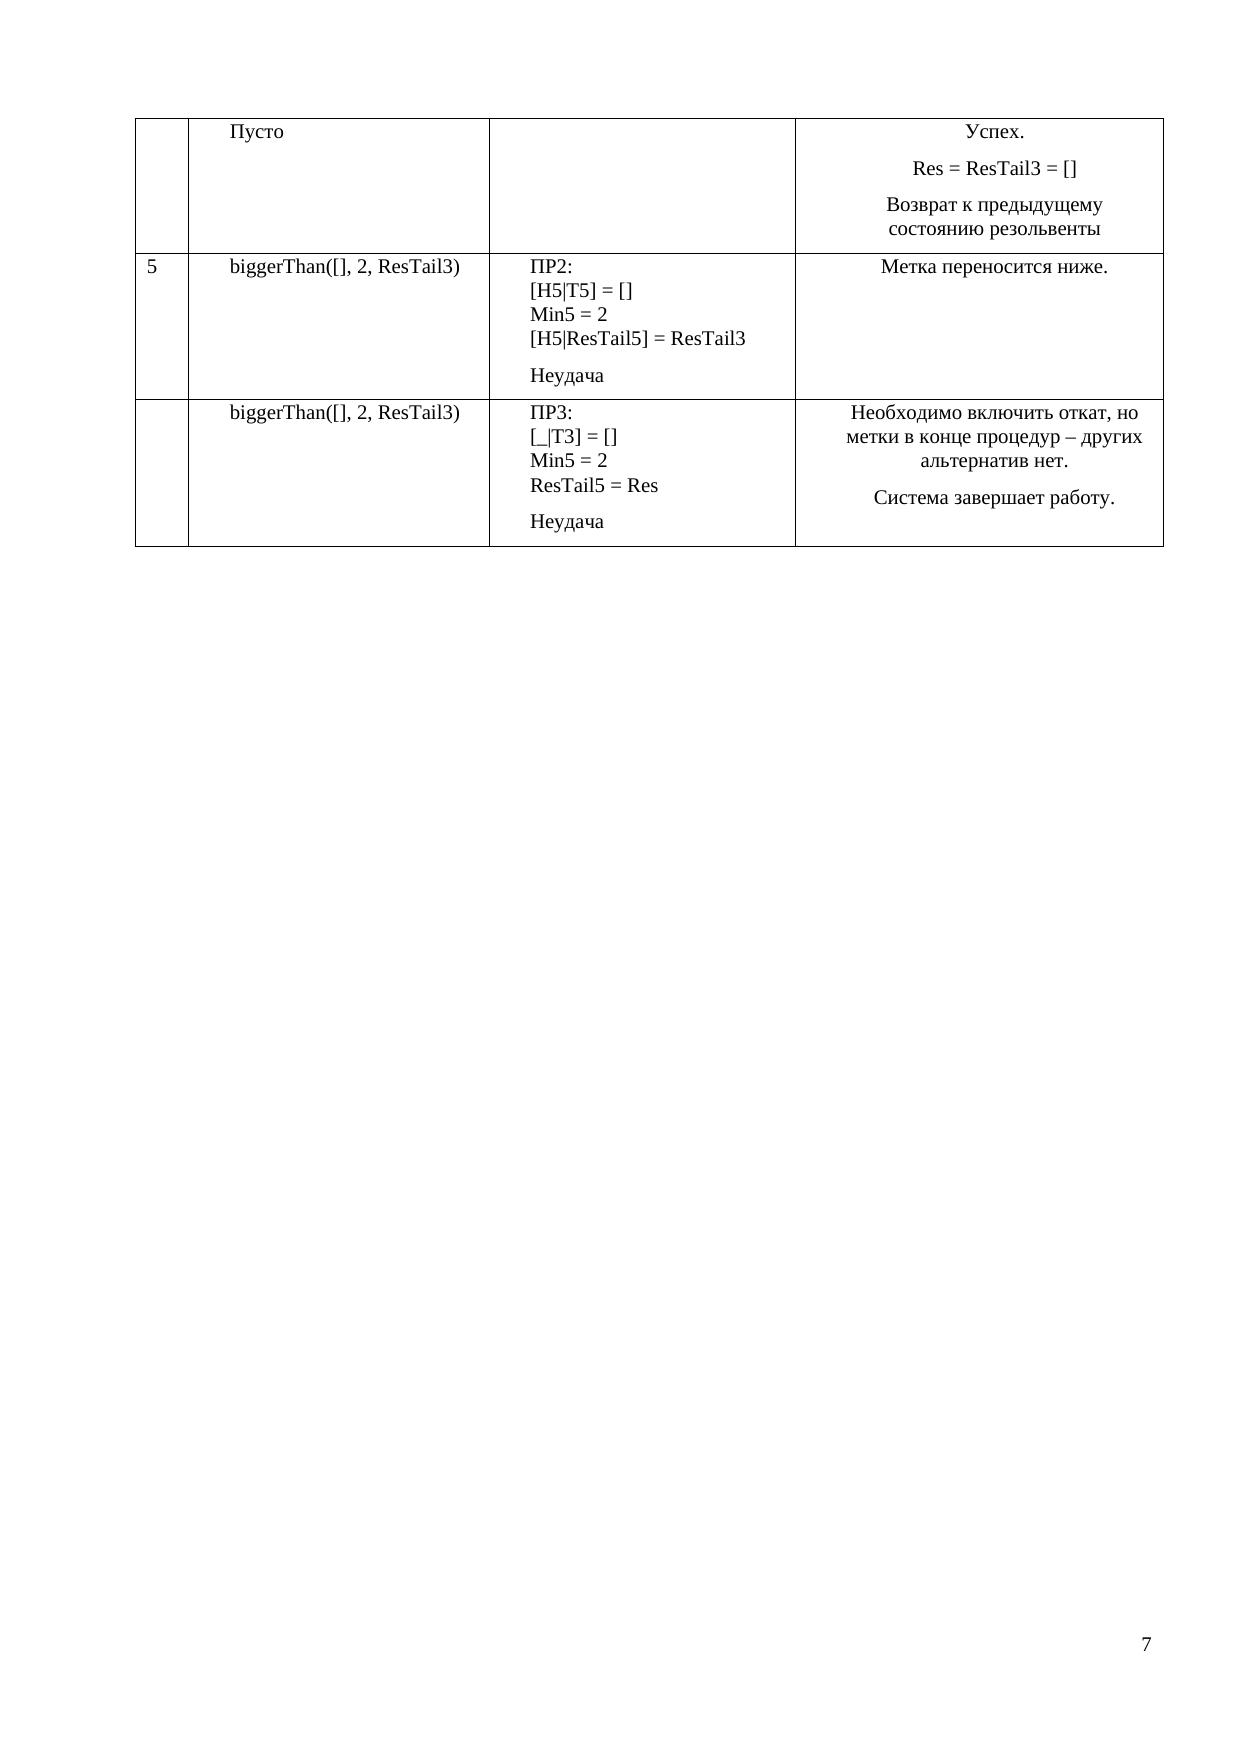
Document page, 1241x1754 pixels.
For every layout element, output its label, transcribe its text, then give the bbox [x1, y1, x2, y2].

table_cell biggerThan([], 2, ResTail3) [189, 400, 489, 546]
table_cell Необходимо включить откат, но метки в конце процедур – других альтернатив нет. Система завершает работу. [796, 400, 1163, 546]
table_cell [136, 119, 188, 253]
table_cell 5 [136, 254, 188, 399]
table_cell ПР3: [_|T3] = [] Min5 = 2 ResTail5 = Res Неудача [490, 400, 795, 546]
table_cell [136, 400, 188, 546]
table_cell ПР2: [H5|T5] = [] Min5 = 2 [H5|ResTail5] = ResTail3 Неудача [490, 254, 795, 399]
table_cell [490, 119, 795, 253]
table_cell Пусто [189, 119, 489, 253]
table_cell Метка переносится ниже. [796, 254, 1163, 399]
table_cell biggerThan([], 2, ResTail3) [189, 254, 489, 399]
table_cell Успех. Res = ResTail3 = [] Возврат к предыдущему состоянию резольвенты [796, 119, 1163, 253]
